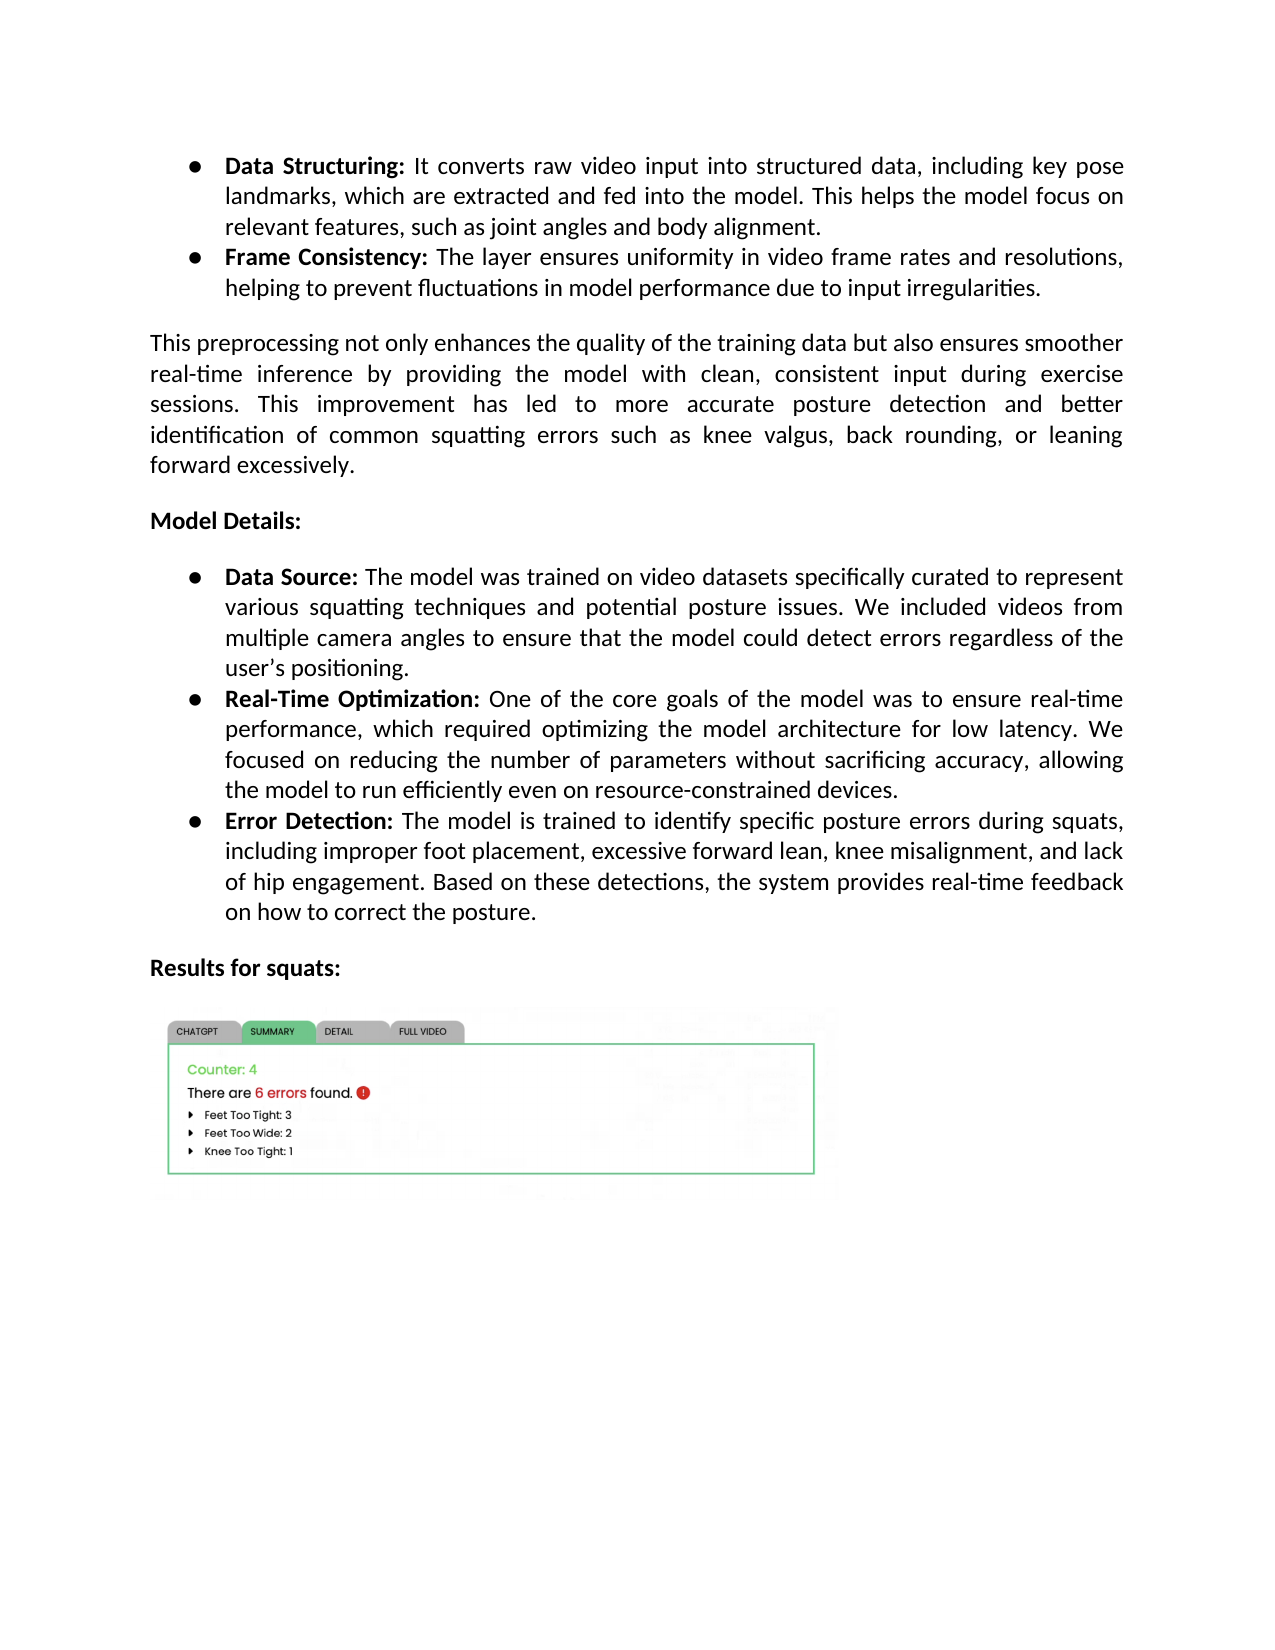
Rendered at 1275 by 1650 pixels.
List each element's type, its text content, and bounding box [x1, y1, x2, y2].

list Error Detection: The model is trained to identify specific posture errors during squats, including improper foot placement, excessive forward lean, knee misalignment, and lack of hip engagement. Based on these detections, the system provides real-time feedback on how to correct the posture. [187, 805, 1125, 927]
list Real-Time Optimization: One of the core goals of the model was to ensure real-time performance, which required optimizing the model architecture for low latency. We focused on reducing the number of parameters without sacrificing accuracy, allowing the model to run efficiently even on resource-constrained devices. [187, 683, 1125, 805]
text Results for squats: [150, 952, 1125, 982]
subtitle Model Details: [150, 505, 1125, 536]
list Data Structuring: It converts raw video input into structured data, including key pose landmarks, which are extracted and fed into the model. This helps the model focus on relevant features, such as joint angles and body alignment. [187, 150, 1125, 242]
text This preprocessing not only enhances the quality of the training data but also ensures smoother real-time inference by providing the model with clean, consistent input during exercise sessions. This improvement has led to more accurate posture detection and better identification of common squatting errors such as knee valgus, back rounding, or leaning forward excessively. [150, 328, 1125, 480]
list Frame Consistency: The layer ensures uniformity in video frame rates and resolutions, helping to prevent fluctuations in model performance due to input irregularities. [187, 242, 1125, 303]
picture [150, 1007, 839, 1200]
list Data Source: The model was trained on video datasets specifically curated to represent various squatting techniques and potential posture issues. We included videos from multiple camera angles to ensure that the model could detect errors regardless of the user’s positioning. [187, 561, 1125, 683]
